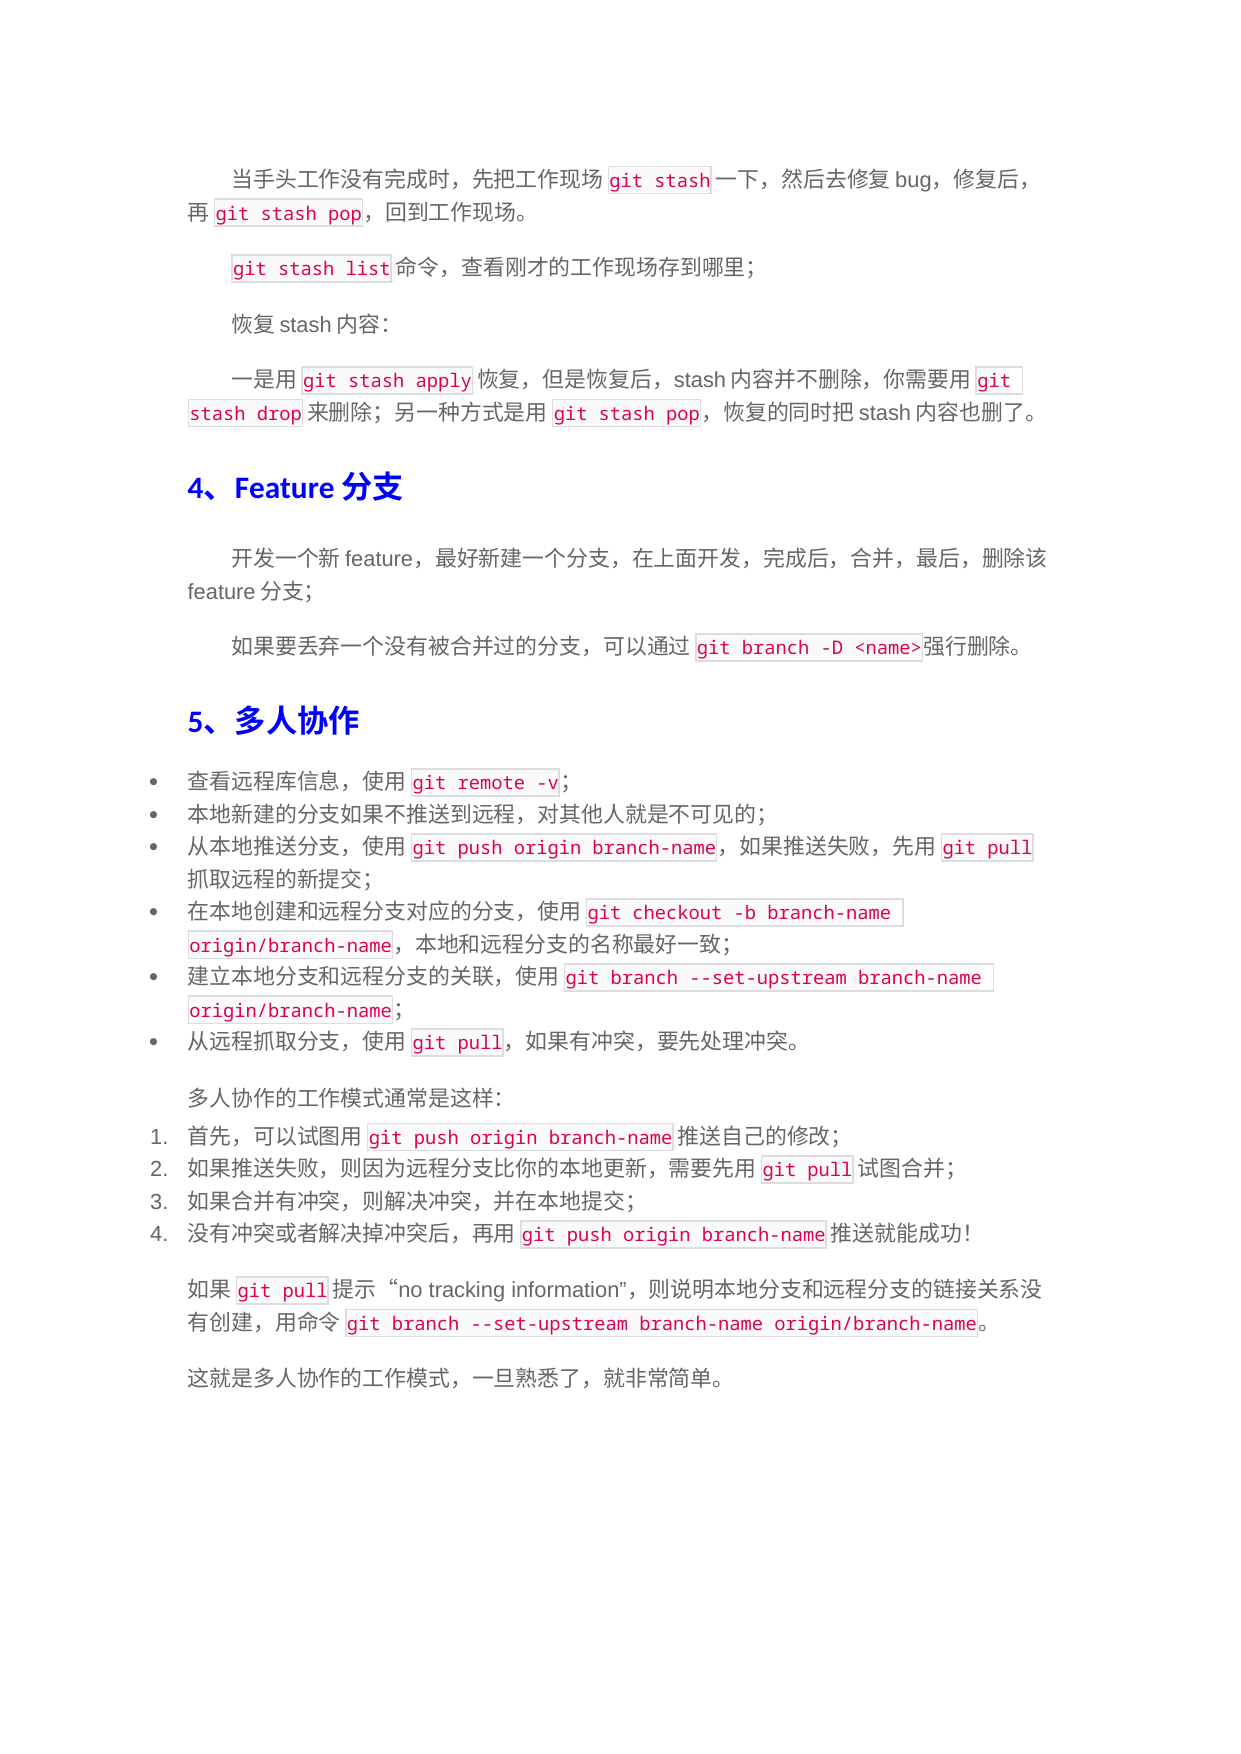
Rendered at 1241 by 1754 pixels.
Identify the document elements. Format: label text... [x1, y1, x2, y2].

text 恢复stash内容： [187, 306, 1053, 339]
list 如果推送失败，则因为远程分支比你的本地更新，需要先用git pull试图合并； [150, 1151, 1053, 1184]
text 多人协作的工作模式通常是这样： [187, 1080, 1053, 1113]
list 本地新建的分支如果不推送到远程，对其他人就是不可见的； [150, 797, 1053, 829]
subtitle 4、Feature分支 [187, 452, 1053, 517]
list 首先，可以试图用git push origin branch-name推送自己的修改； [150, 1119, 1053, 1151]
list 从本地推送分支，使用git push origin branch-name，如果推送失败，先用git pull抓取远程的新提交； [150, 829, 1053, 894]
subtitle 5、多人协作 [187, 687, 1053, 752]
list 从远程抓取分支，使用git pull，如果有冲突，要先处理冲突。 [150, 1024, 1053, 1057]
list 如果合并有冲突，则解决冲突，并在本地提交； [150, 1184, 1053, 1216]
text git stash list命令，查看刚才的工作现场存到哪里； [187, 250, 396, 283]
text 这就是多人协作的工作模式，一旦熟悉了，就非常简单。 [187, 1361, 1053, 1393]
text 一是用git stash apply恢复，但是恢复后，stash内容并不删除，你需要用git stash drop来删除；另一种方式是用git stash pop，恢复的同时把stash内容也删了。 [187, 362, 1053, 427]
text 开发一个新feature，最好新建一个分支，在上面开发，完成后，合并，最后，删除该feature分支； [187, 541, 1053, 606]
list 建立本地分支和远程分支的关联，使用git branch --set-upstream branch-name origin/branch-name； [150, 959, 1053, 1024]
text 如果git pull提示“no tracking information”，则说明本地分支和远程分支的链接关系没有创建，用命令git branch --set-upstream branch-name origin/branch-name。 [187, 1272, 1053, 1337]
text git stash list命令，查看刚才的工作现场存到哪里； [396, 250, 1053, 283]
list 查看远程库信息，使用git remote -v； [150, 764, 1053, 797]
list 没有冲突或者解决掉冲突后，再用git push origin branch-name推送就能成功！ [150, 1216, 1053, 1249]
text 当手头工作没有完成时，先把工作现场git stash一下，然后去修复bug，修复后，再git stash pop，回到工作现场。 [187, 162, 1053, 227]
list 在本地创建和远程分支对应的分支，使用git checkout -b branch-name origin/branch-name，本地和远程分支的名称最好一致； [150, 894, 1053, 959]
text 如果要丢弃一个没有被合并过的分支，可以通过git branch -D <name>强行删除。 [187, 629, 1053, 662]
